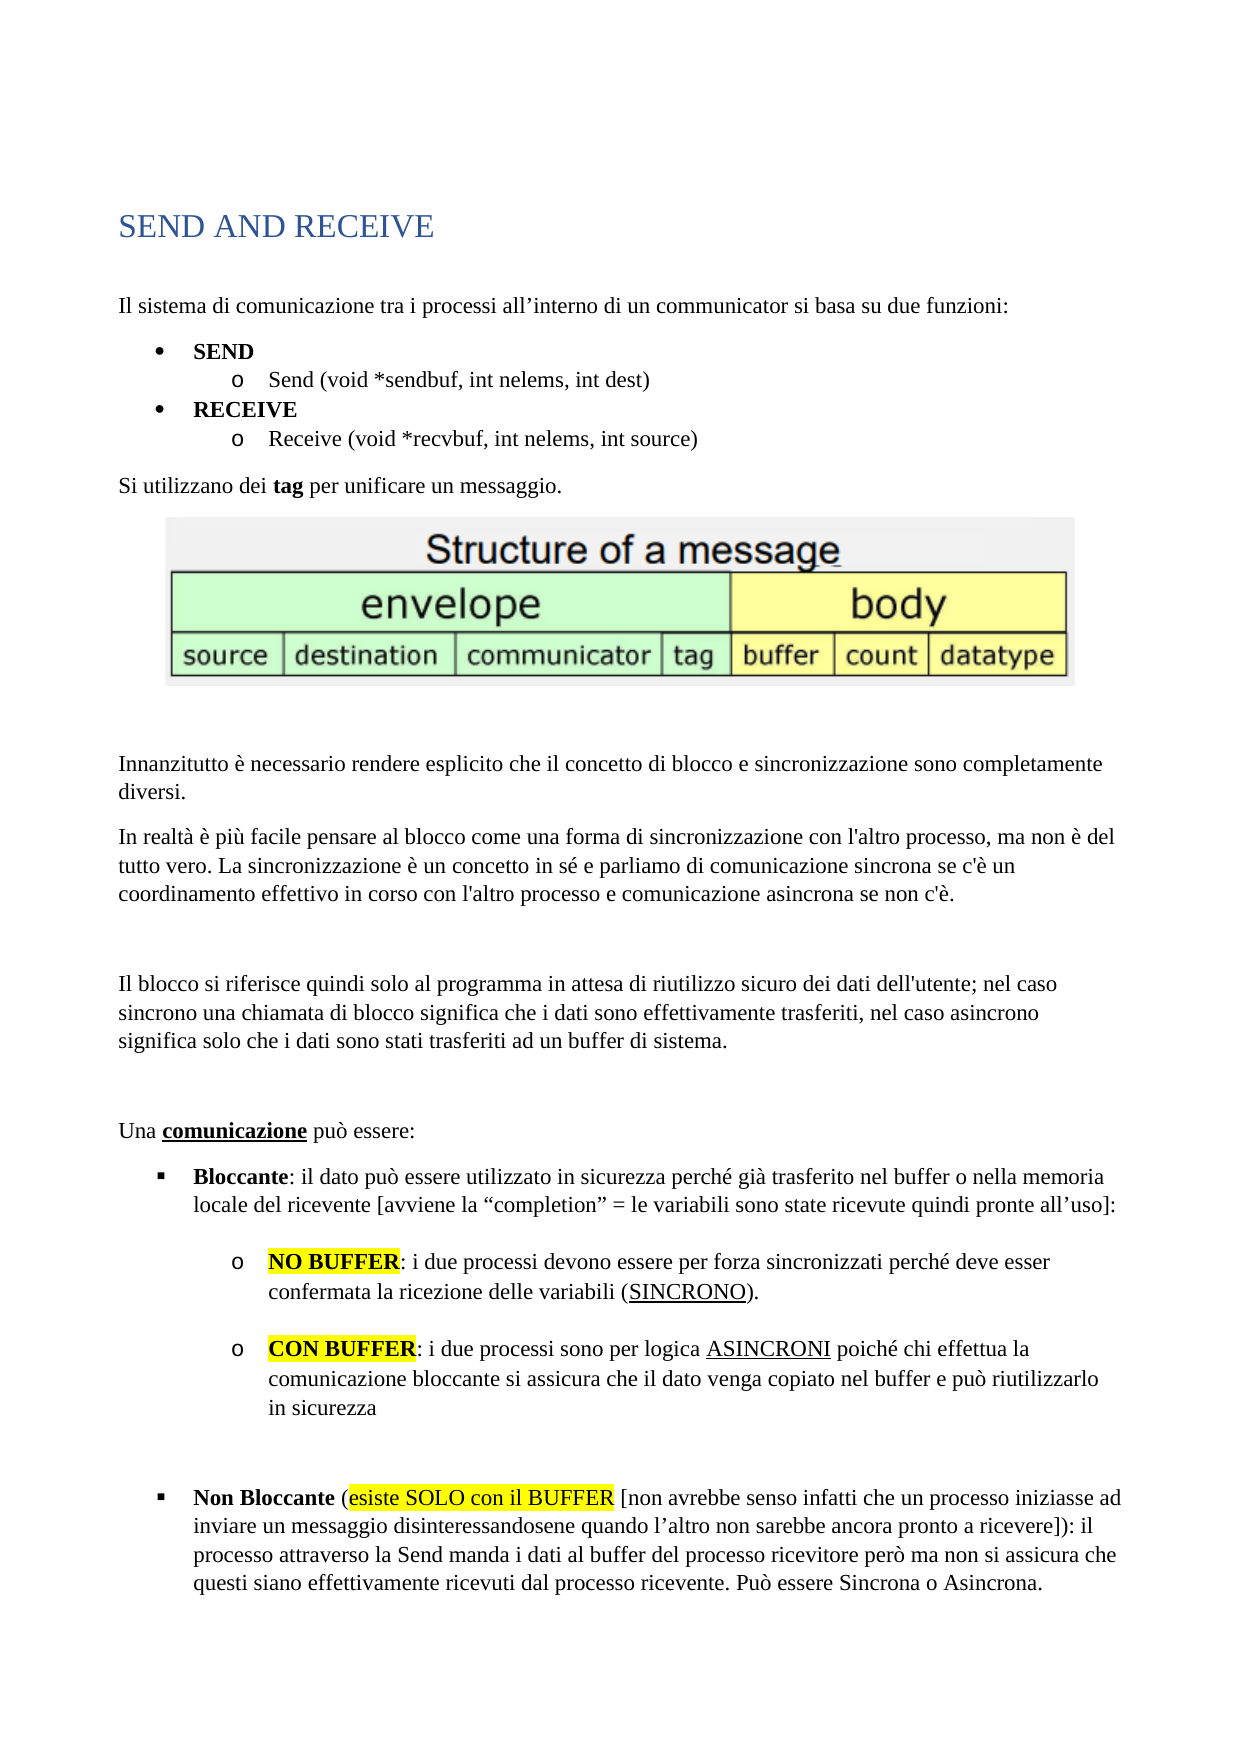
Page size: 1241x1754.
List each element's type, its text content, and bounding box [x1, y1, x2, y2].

list Non Bloccante (esiste SOLO con il BUFFER [non avrebbe senso infatti che un processo iniziasse ad inviare un messaggio disinteressandosene quando l’altro non sarebbe ancora pronto a ricevere]): il processo attraverso la Send manda i dati al buffer del processo ricevitore però ma non si assicura che questi siano effettivamente ricevuti dal processo ricevente. Può essere Sincrona o Asincrona. [156, 1484, 1122, 1596]
list NO BUFFER: i due processi devono essere per forza sincronizzati perché deve esser confermata la ricezione delle variabili (SINCRONO). [231, 1248, 1122, 1305]
text In realtà è più facile pensare al blocco come una forma di sincronizzazione con l'altro processo, ma non è del tutto vero. La sincronizzazione è un concetto in sé e parliamo di comunicazione sincrona se c'è un coordinamento effettivo in corso con l'altro processo e comunicazione asincrona se non c'è. [118, 823, 1122, 907]
list CON BUFFER: i due processi sono per logica ASINCRONI poiché chi effettua la comunicazione bloccante si assicura che il dato venga copiato nel buffer e può riutilizzarlo in sicurezza [231, 1335, 1122, 1420]
list SEND [156, 338, 1122, 364]
text Una comunicazione può essere: [118, 1118, 1122, 1144]
subtitle SEND AND RECEIVE [118, 206, 1122, 244]
text Si utilizzano dei tag per unificare un messaggio. [118, 472, 1122, 498]
list RECEIVE [156, 397, 1122, 423]
text Il blocco si riferisce quindi solo al programma in attesa di riutilizzo sicuro dei dati dell'utente; nel caso sincrono una chiamata di blocco significa che i dati sono effettivamente trasferiti, nel caso asincrono significa solo che i dati sono stati trasferiti ad un buffer di sistema. [118, 971, 1122, 1054]
list Receive (void *recvbuf, int nelems, int source) [231, 425, 1122, 453]
text Il sistema di comunicazione tra i processi all’interno di un communicator si basa su due funzioni: [118, 293, 1122, 319]
text Innanzitutto è necessario rendere esplicito che il concetto di blocco e sincronizzazione sono completamente diversi. [118, 750, 1122, 805]
list Bloccante: il dato può essere utilizzato in sicurezza perché già trasferito nel buffer o nella memoria locale del ricevente [avviene la “completion” = le variabili sono state ricevute quindi pronte all’uso]: [156, 1163, 1122, 1217]
list Send (void *sendbuf, int nelems, int dest) [231, 366, 1122, 394]
picture [165, 517, 1075, 686]
